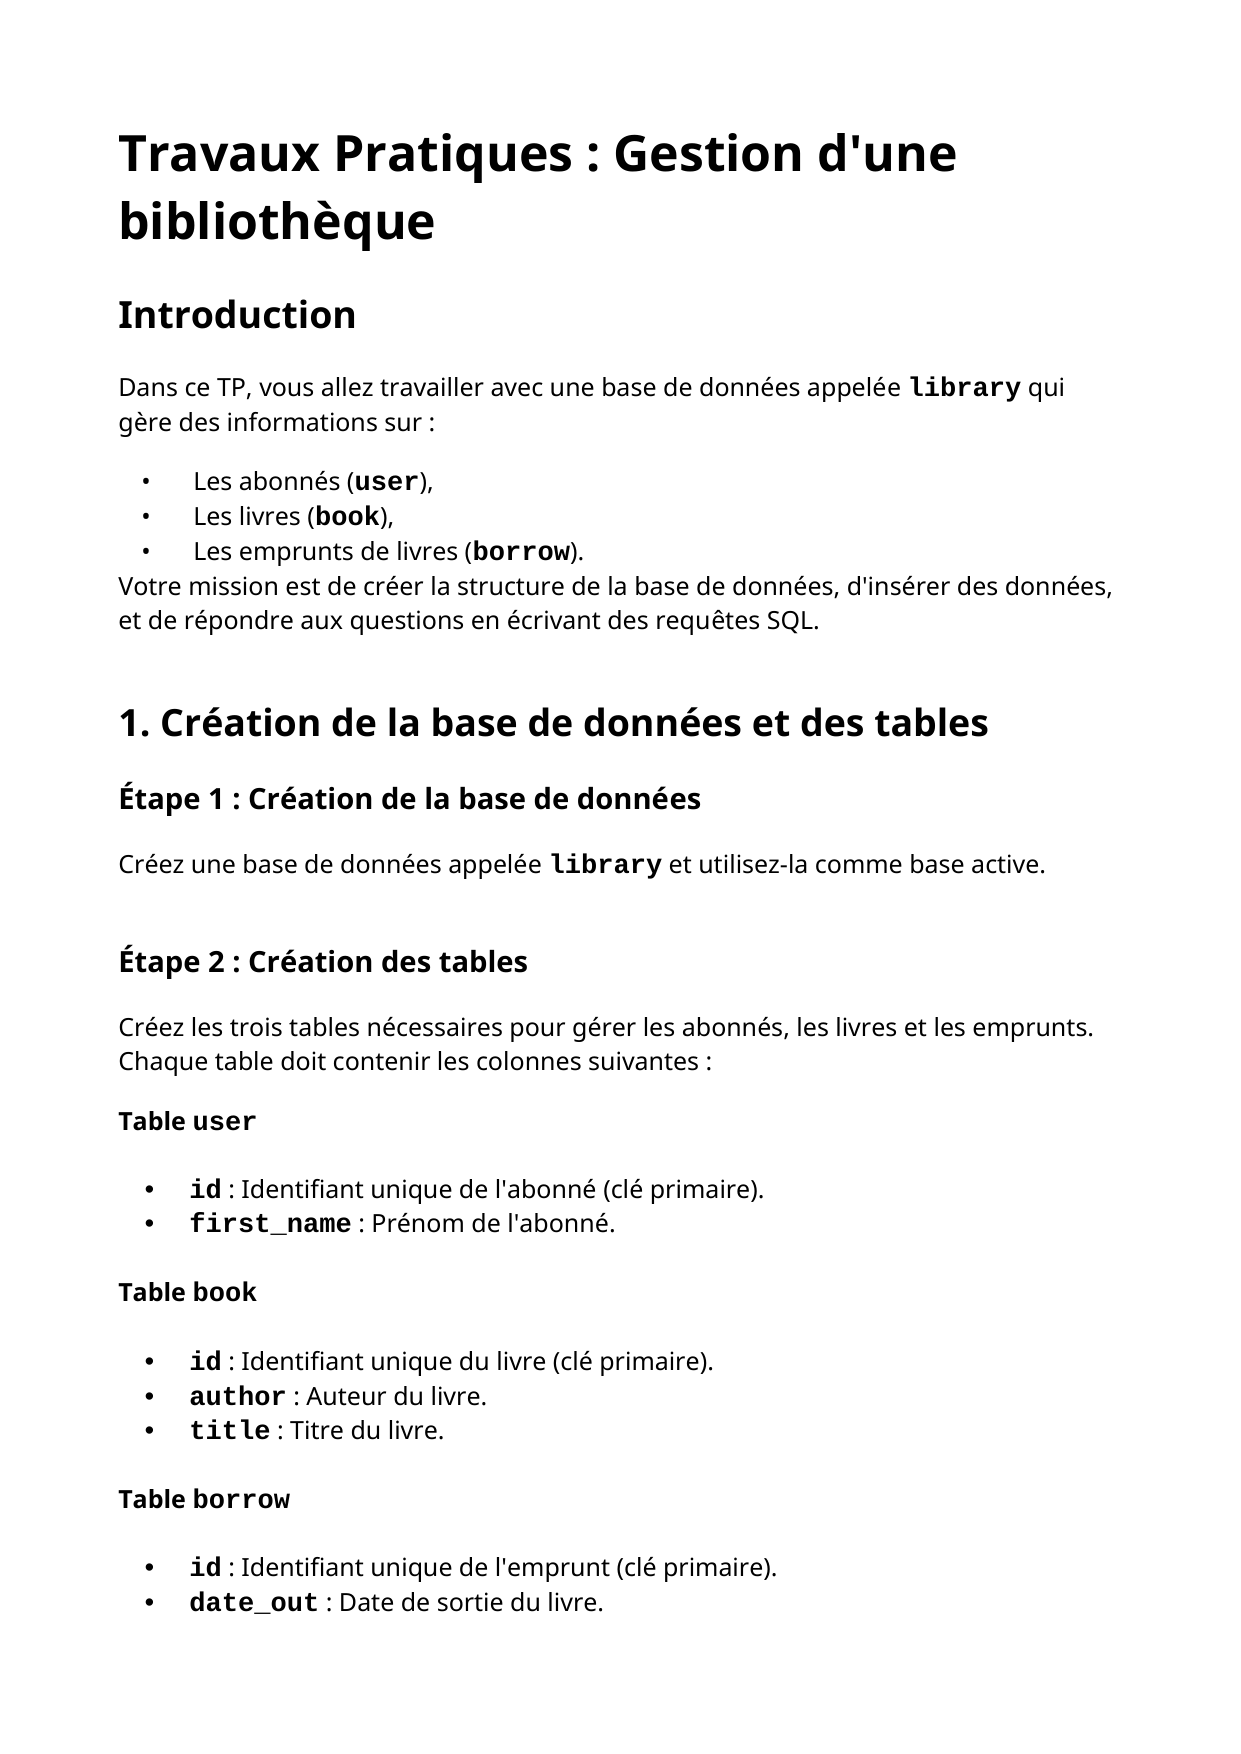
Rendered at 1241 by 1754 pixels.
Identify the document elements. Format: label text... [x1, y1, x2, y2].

list author : Auteur du livre. [141, 1378, 1122, 1413]
list id : Identifiant unique de l'abonné (clé primaire). [141, 1171, 1122, 1206]
list id : Identifiant unique de l'emprunt (clé primaire). [141, 1550, 1122, 1585]
text Table book [118, 1275, 1122, 1310]
text Dans ce TP, vous allez travailler avec une base de données appelée library qui gère des informations sur : [118, 370, 1122, 439]
text Travaux Pratiques : Gestion d'une bibliothèque [118, 118, 1122, 254]
text Introduction [118, 288, 1122, 339]
list Les emprunts de livres (borrow). [141, 534, 1122, 569]
list Les livres (book), [141, 499, 1122, 534]
text Étape 1 : Création de la base de données [118, 778, 1122, 818]
text Créez une base de données appelée library et utilisez-la comme base active. [118, 847, 1122, 882]
text 1. Création de la base de données et des tables [118, 696, 1122, 747]
text Étape 2 : Création des tables [118, 941, 1122, 981]
text Table borrow [118, 1482, 1122, 1517]
list date_out : Date de sortie du livre. [141, 1585, 1122, 1620]
text Votre mission est de créer la structure de la base de données, d'insérer des données, et de répondre aux questions en écrivant des requêtes SQL. [118, 569, 1122, 637]
text Table user [118, 1103, 1122, 1138]
list Les abonnés (user), [141, 464, 1122, 499]
list title : Titre du livre. [141, 1413, 1122, 1448]
list first_name : Prénom de l'abonné. [141, 1206, 1122, 1241]
text Créez les trois tables nécessaires pour gérer les abonnés, les livres et les emprunts. Chaque table doit contenir les colonnes suivantes : [118, 1010, 1122, 1078]
list id : Identifiant unique du livre (clé primaire). [141, 1343, 1122, 1378]
